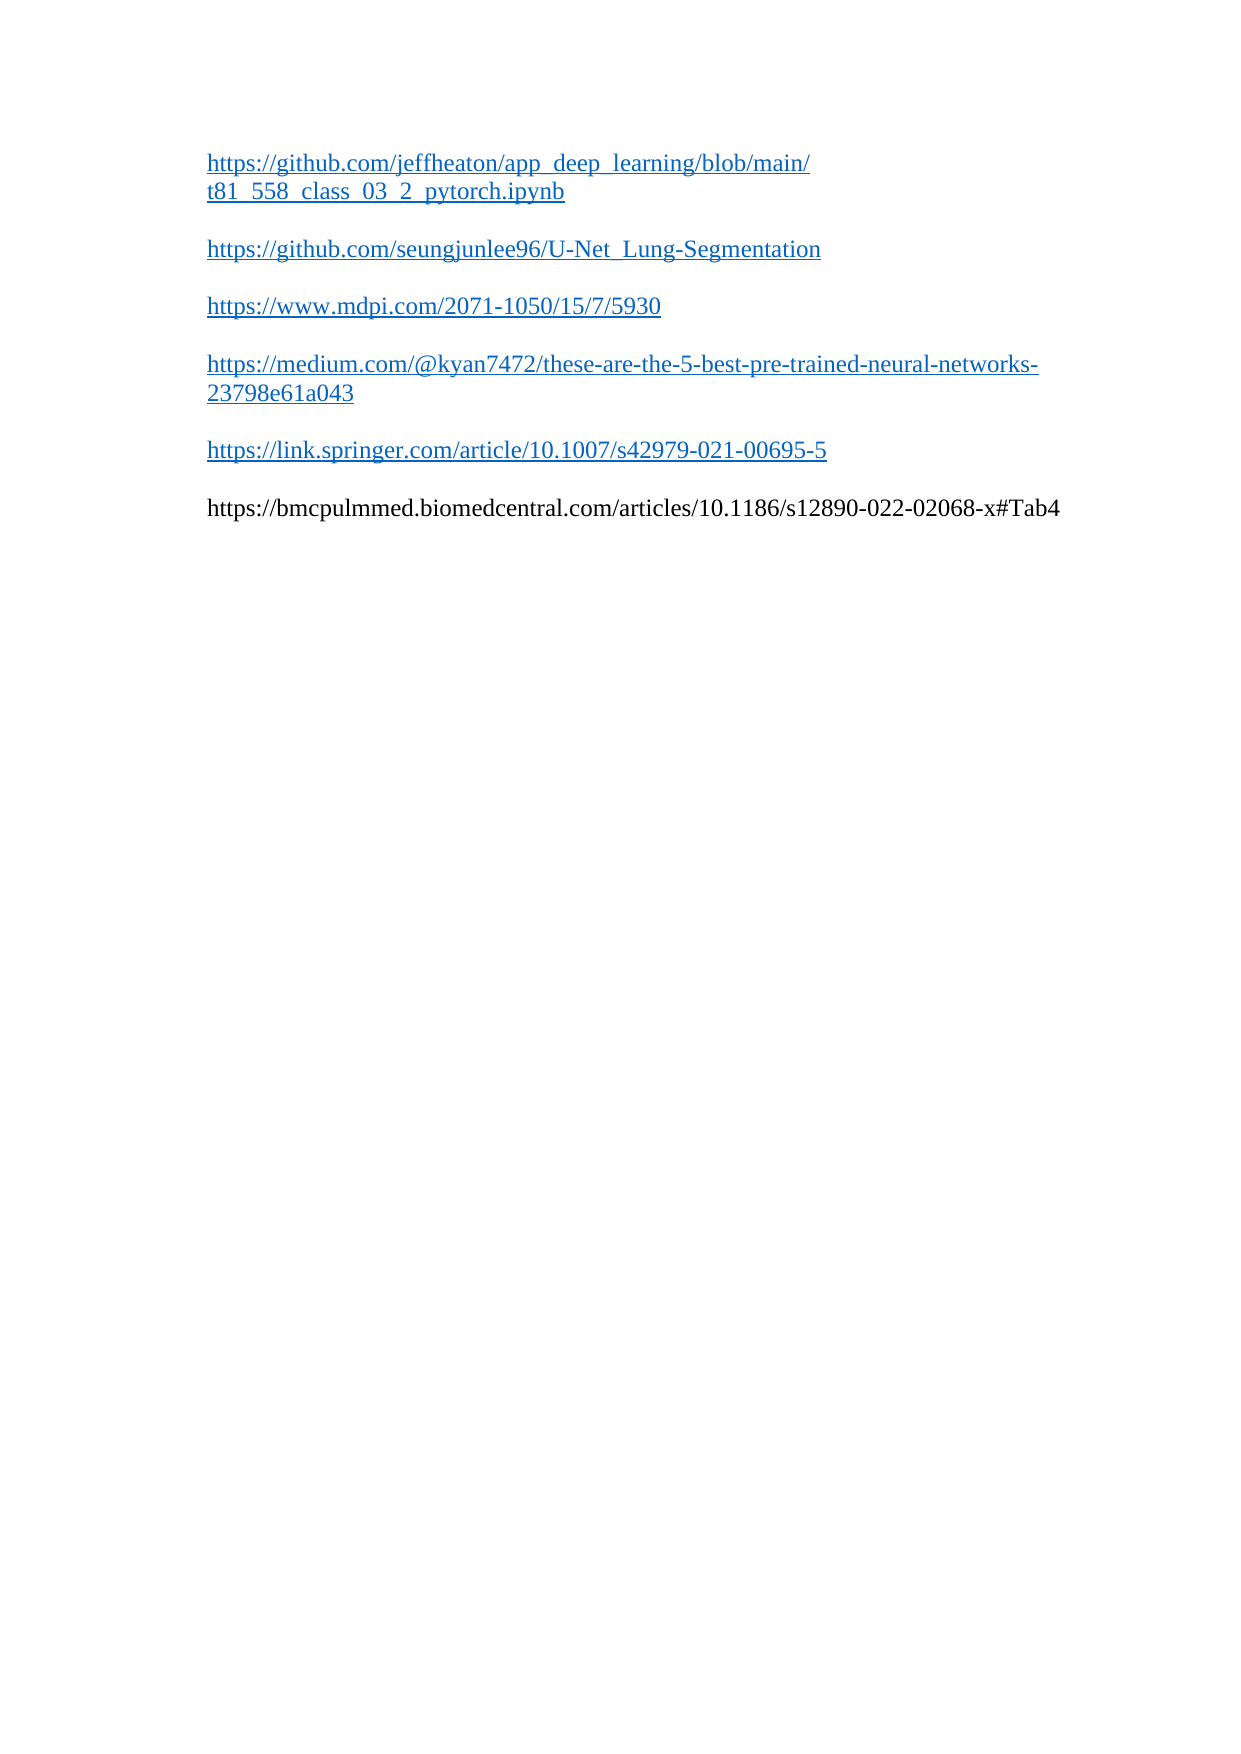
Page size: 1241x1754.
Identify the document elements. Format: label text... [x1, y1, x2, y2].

text https://bmcpulmmed.biomedcentral.com/articles/10.1186/s12890-022-02068-x#Tab4 [207, 493, 1093, 521]
text https://link.springer.com/article/10.1007/s42979-021-00695-5 [207, 435, 1093, 464]
text https://www.mdpi.com/2071-1050/15/7/5930 [207, 291, 1093, 320]
text https://medium.com/@kyan7472/these-are-the-5-best-pre-trained-neural-networks-23798e61a043 [207, 349, 1093, 406]
text https://github.com/jeffheaton/app_deep_learning/blob/main/t81_558_class_03_2_pytorch.ipynb [207, 148, 1093, 205]
text https://github.com/seungjunlee96/U-Net_Lung-Segmentation [207, 234, 1093, 263]
